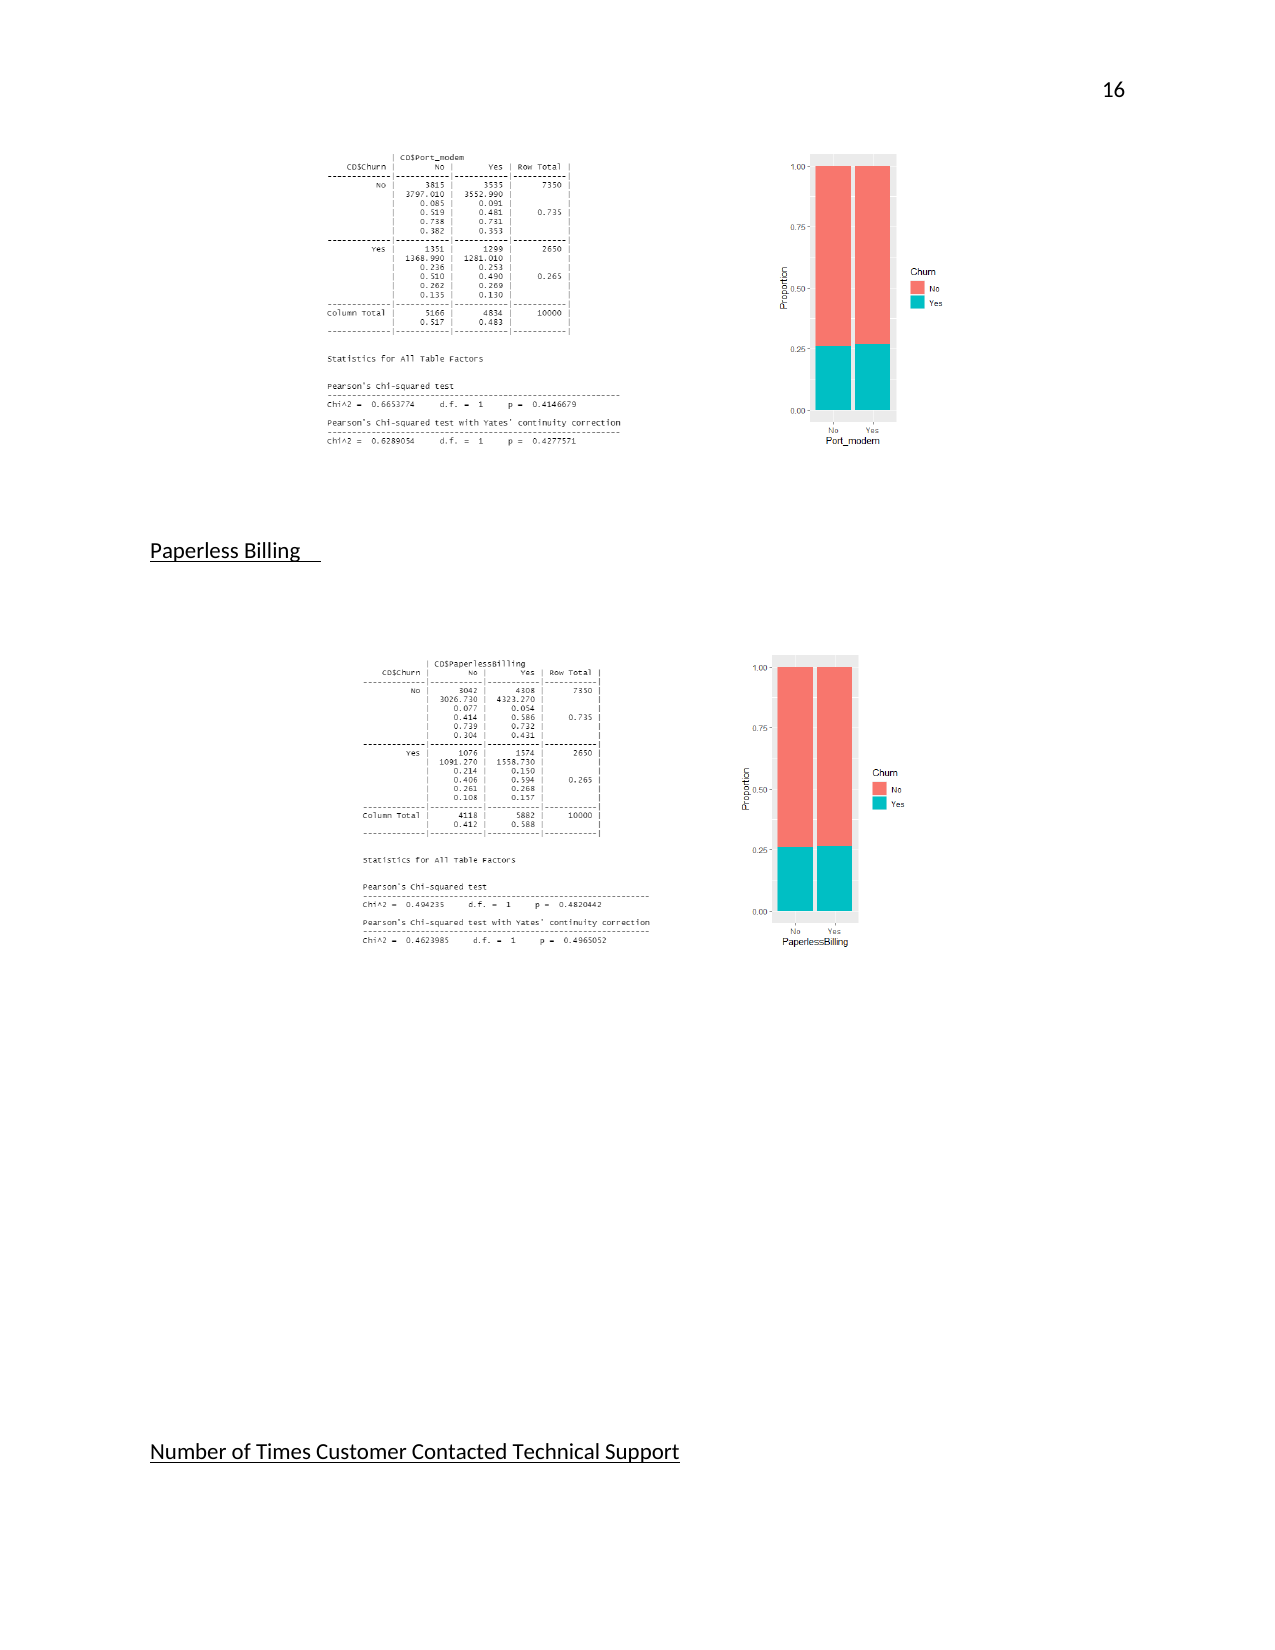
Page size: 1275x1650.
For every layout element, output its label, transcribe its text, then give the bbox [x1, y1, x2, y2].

picture [324, 150, 628, 450]
text Paperless Billing [150, 536, 1125, 564]
text Number of Times Customer Contacted Technical Support [150, 1437, 1125, 1465]
picture [361, 650, 656, 951]
picture [774, 150, 952, 450]
picture [736, 650, 914, 951]
